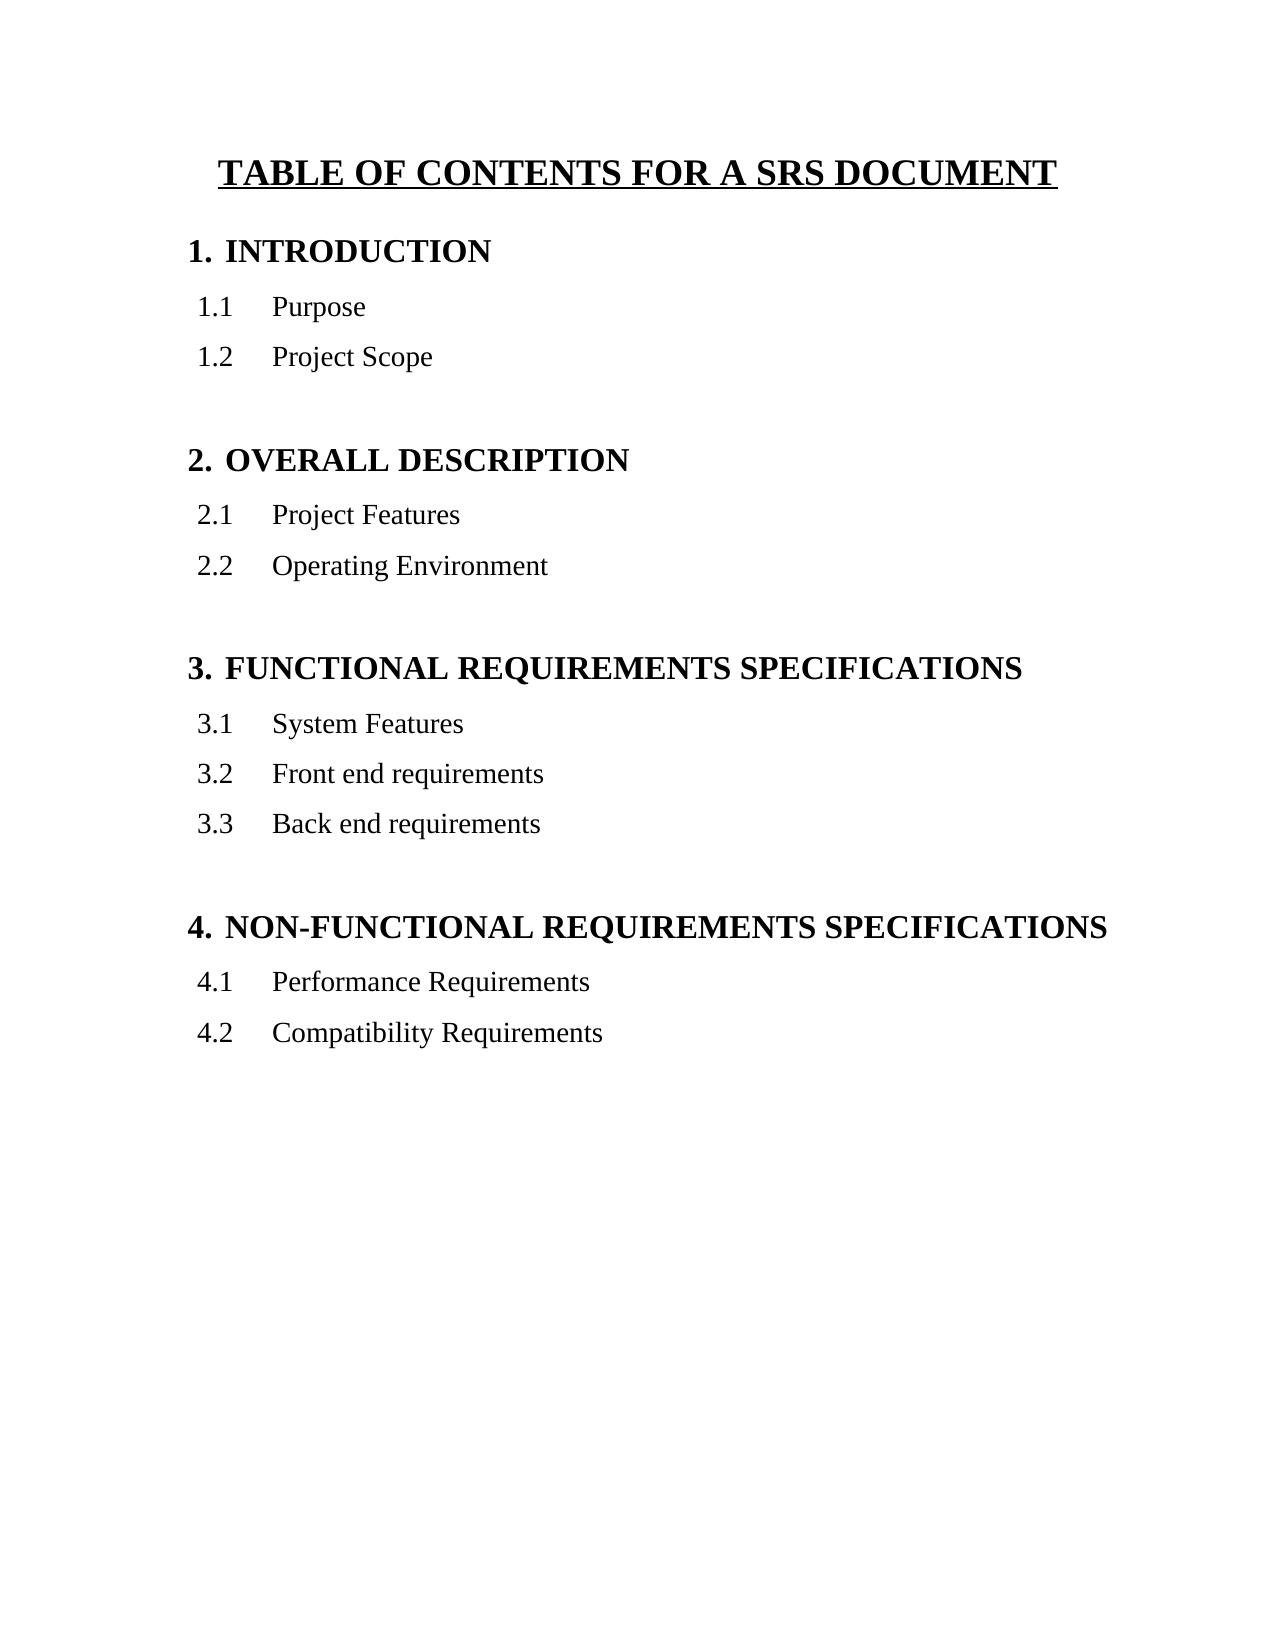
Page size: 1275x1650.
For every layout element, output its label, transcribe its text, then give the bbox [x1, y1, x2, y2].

list Project Features [197, 497, 1125, 531]
list Performance Requirements [197, 964, 1125, 998]
list Compatibility Requirements [197, 1015, 1125, 1048]
list Purpose [197, 289, 1125, 322]
list INTRODUCTION [187, 231, 1125, 270]
list FUNCTIONAL REQUIREMENTS SPECIFICATIONS [187, 648, 1125, 687]
list Project Scope [197, 339, 1125, 373]
list Operating Environment [197, 548, 1125, 581]
list NON-FUNCTIONAL REQUIREMENTS SPECIFICATIONS [187, 907, 1125, 945]
list System Features [197, 706, 1125, 739]
list OVERALL DESCRIPTION [187, 440, 1125, 478]
list Front end requirements [197, 756, 1125, 790]
list Back end requirements [197, 806, 1125, 840]
text TABLE OF CONTENTS FOR A SRS DOCUMENT [150, 150, 1125, 193]
